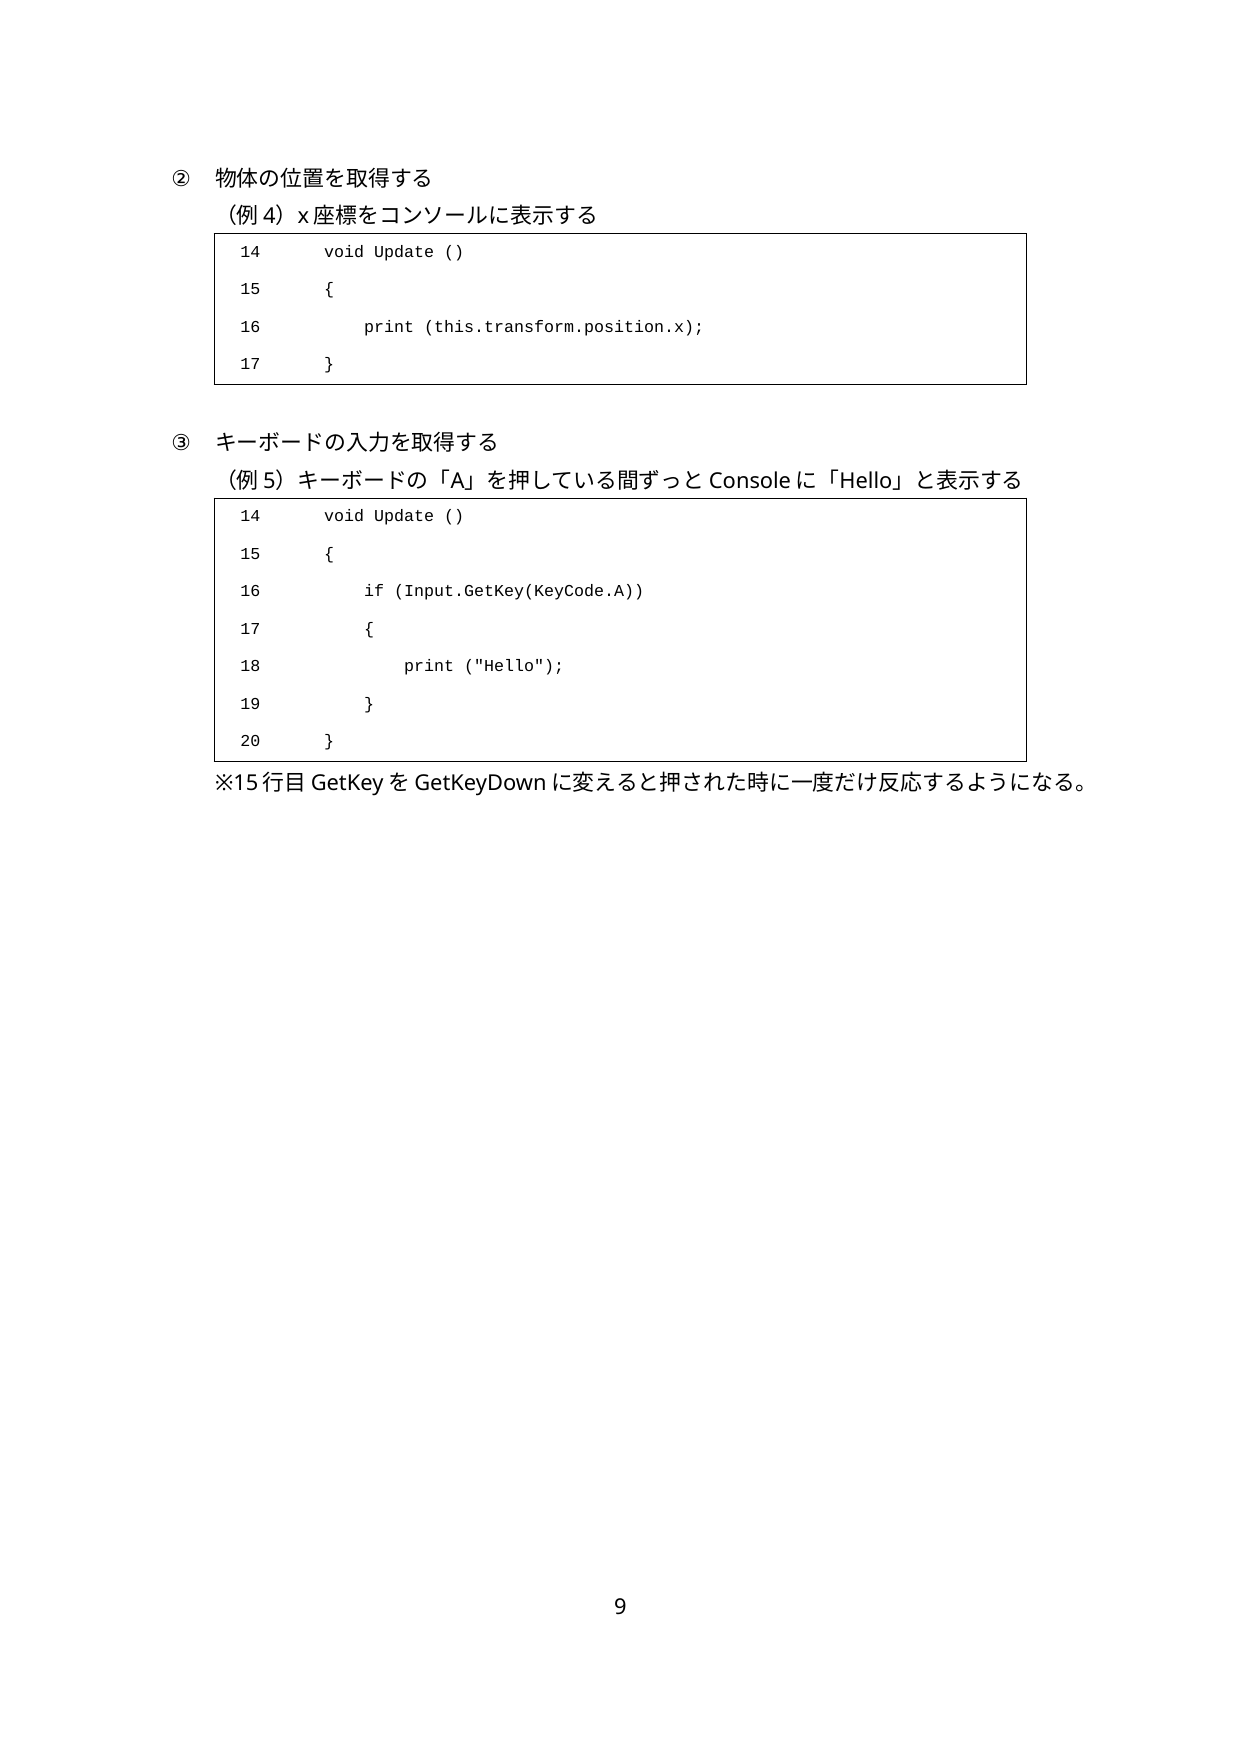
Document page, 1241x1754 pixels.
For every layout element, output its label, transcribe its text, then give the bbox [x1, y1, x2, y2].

list キーボードの入力を取得する [171, 423, 1128, 460]
list （例5）キーボードの「A」を押している間ずっとConsoleに「Hello」と表示する [215, 460, 1128, 498]
list 物体の位置を取得する [171, 158, 1128, 196]
list （例4）x座標をコンソールに表示する [215, 196, 1128, 233]
table_header void Update () { if (Input.GetKey(KeyCode.A)) { print ("Hello"); } } [215, 499, 1026, 761]
list ※15行目GetKeyをGetKeyDownに変えると押された時に一度だけ反応するようになる。 [215, 762, 1128, 800]
table_header void Update () { print (this.transform.position.x); } [215, 234, 1026, 384]
